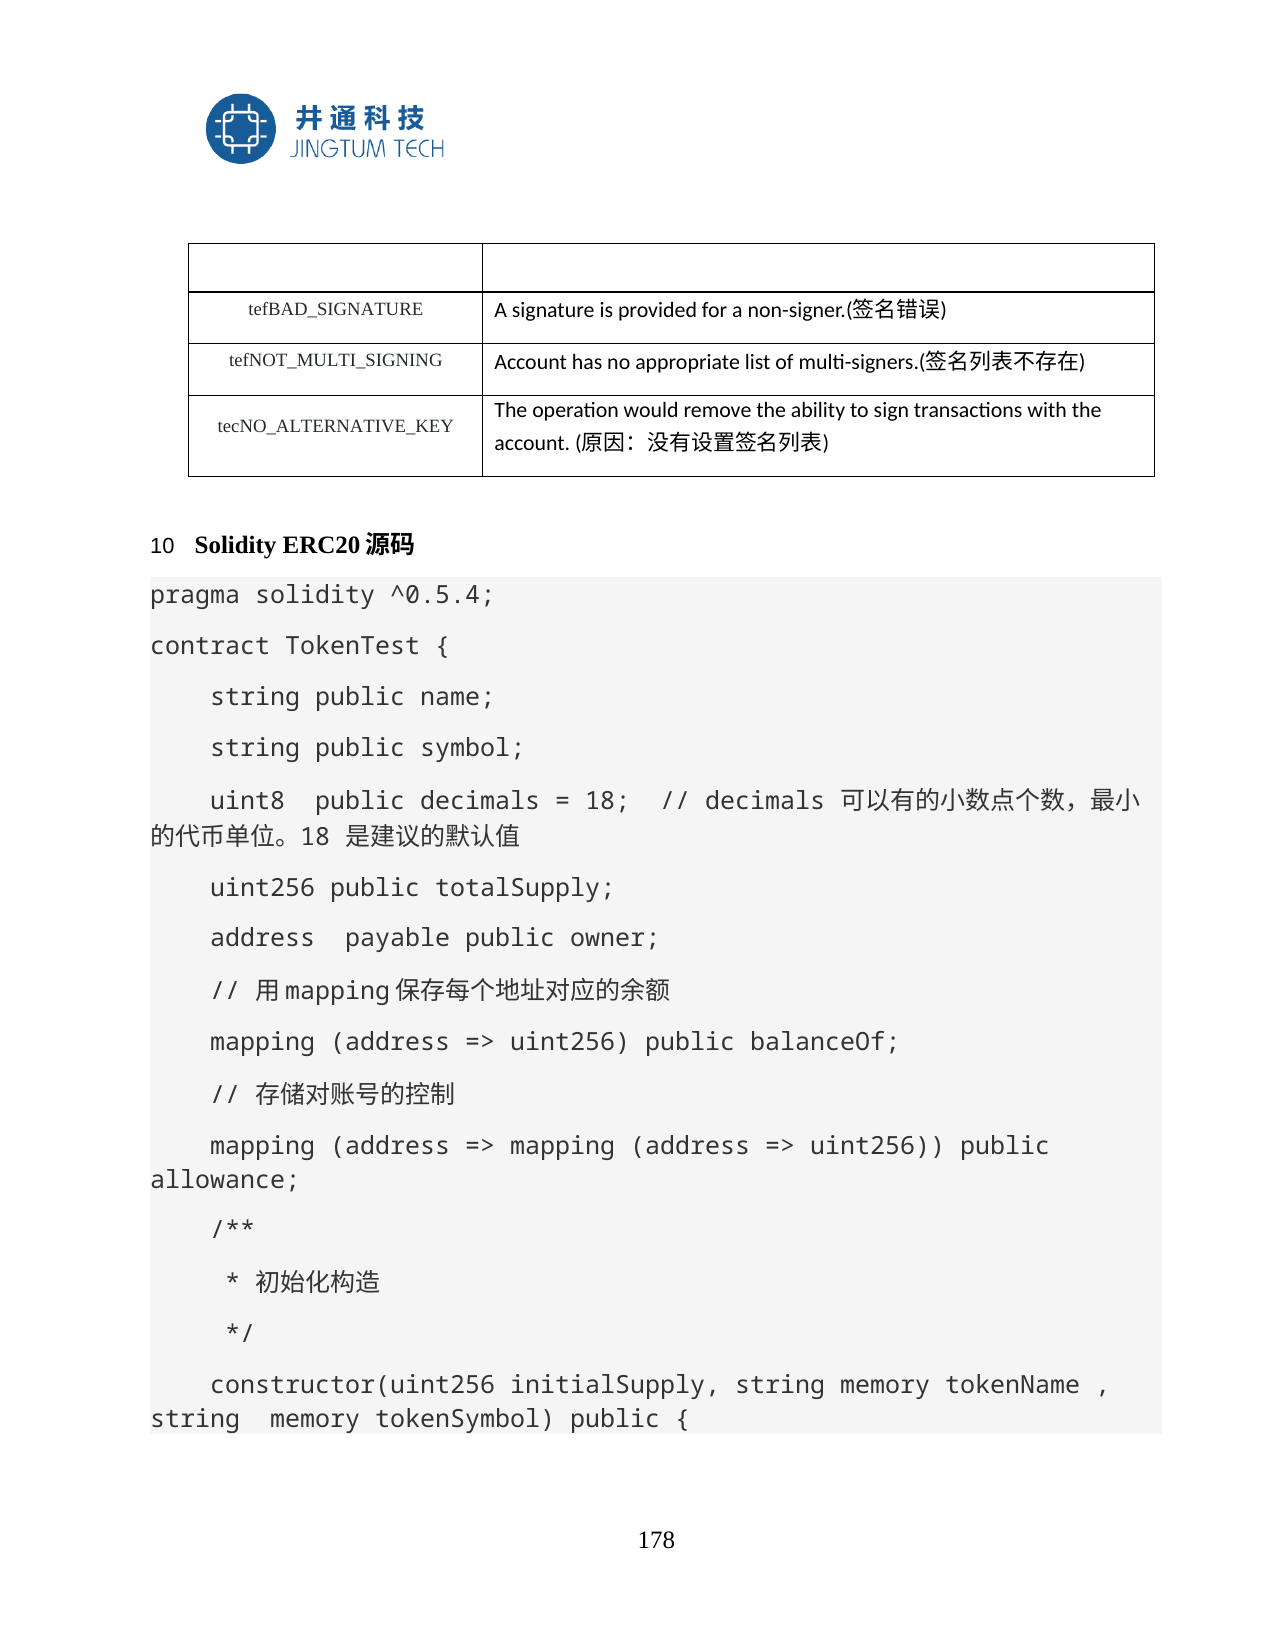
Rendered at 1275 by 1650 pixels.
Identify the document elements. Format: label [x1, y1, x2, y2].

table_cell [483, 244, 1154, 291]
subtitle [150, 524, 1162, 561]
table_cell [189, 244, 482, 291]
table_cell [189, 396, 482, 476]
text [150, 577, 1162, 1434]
picture [180, 71, 463, 186]
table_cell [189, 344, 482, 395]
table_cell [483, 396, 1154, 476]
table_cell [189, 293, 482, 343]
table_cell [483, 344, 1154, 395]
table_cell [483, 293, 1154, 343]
